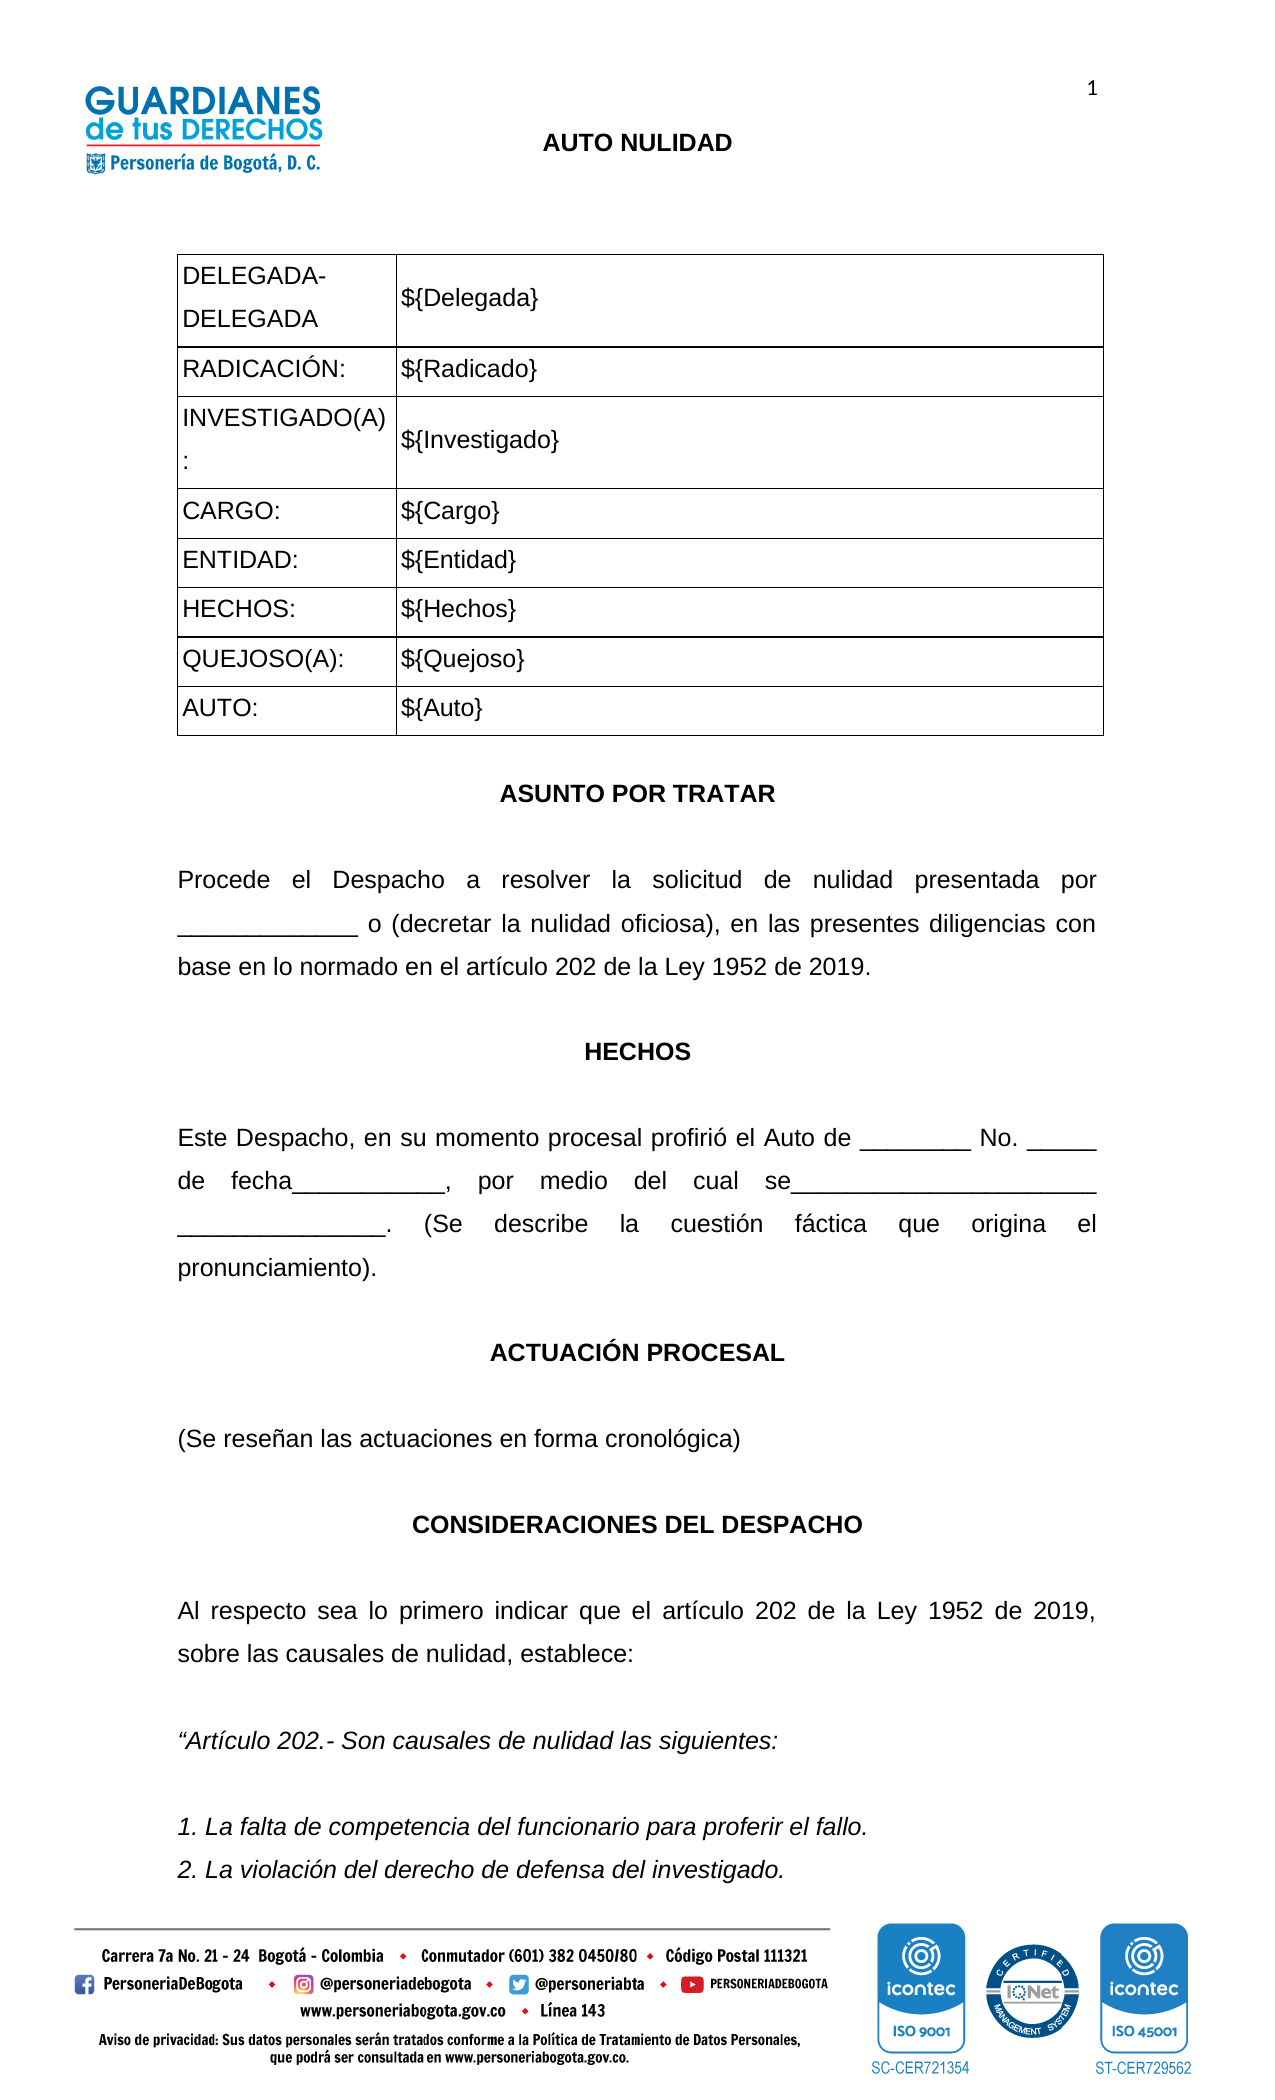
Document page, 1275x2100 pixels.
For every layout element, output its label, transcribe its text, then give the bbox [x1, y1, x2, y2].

text “Artículo 202.- Son causales de nulidad las siguientes: [177, 1726, 1098, 1754]
table_cell HECHOS: [178, 588, 396, 636]
text ACTUACIÓN PROCESAL [177, 1338, 1098, 1366]
picture [70, 56, 337, 202]
text 1. La falta de competencia del funcionario para proferir el fallo. [177, 1812, 1098, 1841]
table_cell CARGO: [178, 489, 396, 538]
picture [0, 1917, 1274, 2100]
table_cell ENTIDAD: [178, 539, 396, 587]
table_cell ${Auto} [397, 687, 1103, 735]
table_cell QUEJOSO(A): [178, 638, 396, 686]
text ASUNTO POR TRATAR [177, 779, 1098, 808]
table_cell INVESTIGADO(A): [178, 397, 396, 488]
text HECHOS [177, 1037, 1098, 1066]
table_cell ${Entidad} [397, 539, 1103, 587]
text Al respecto sea lo primero indicar que el artículo 202 de la Ley 1952 de 2019, sobre las causales de nulidad, establece: [177, 1596, 1098, 1668]
text Este Despacho, en su momento procesal profirió el Auto de ________ No. _____ de fecha___________, por medio del cual se______________________ _______________. (Se describe la cuestión fáctica que origina el pronunciamiento). [177, 1123, 1098, 1281]
table_cell ${Hechos} [397, 588, 1103, 636]
table_cell ${Radicado} [397, 348, 1103, 396]
text Procede el Despacho a resolver la solicitud de nulidad presentada por _____________ o (decretar la nulidad oficiosa), en las presentes diligencias con base en lo normado en el artículo 202 de la Ley 1952 de 2019. [177, 866, 1098, 981]
table_cell AUTO: [178, 687, 396, 735]
table_cell RADICACIÓN: [178, 348, 396, 396]
text CONSIDERACIONES DEL DESPACHO [177, 1510, 1098, 1539]
text (Se reseñan las actuaciones en forma cronológica) [177, 1424, 1098, 1453]
table_cell ${Cargo} [397, 489, 1103, 538]
text 2. La violación del derecho de defensa del investigado. [177, 1855, 1098, 1884]
table_header ${Delegada} [397, 255, 1103, 346]
table_cell ${Quejoso} [397, 638, 1103, 686]
table_header DELEGADA- DELEGADA [178, 255, 396, 346]
table_cell ${Investigado} [397, 397, 1103, 488]
